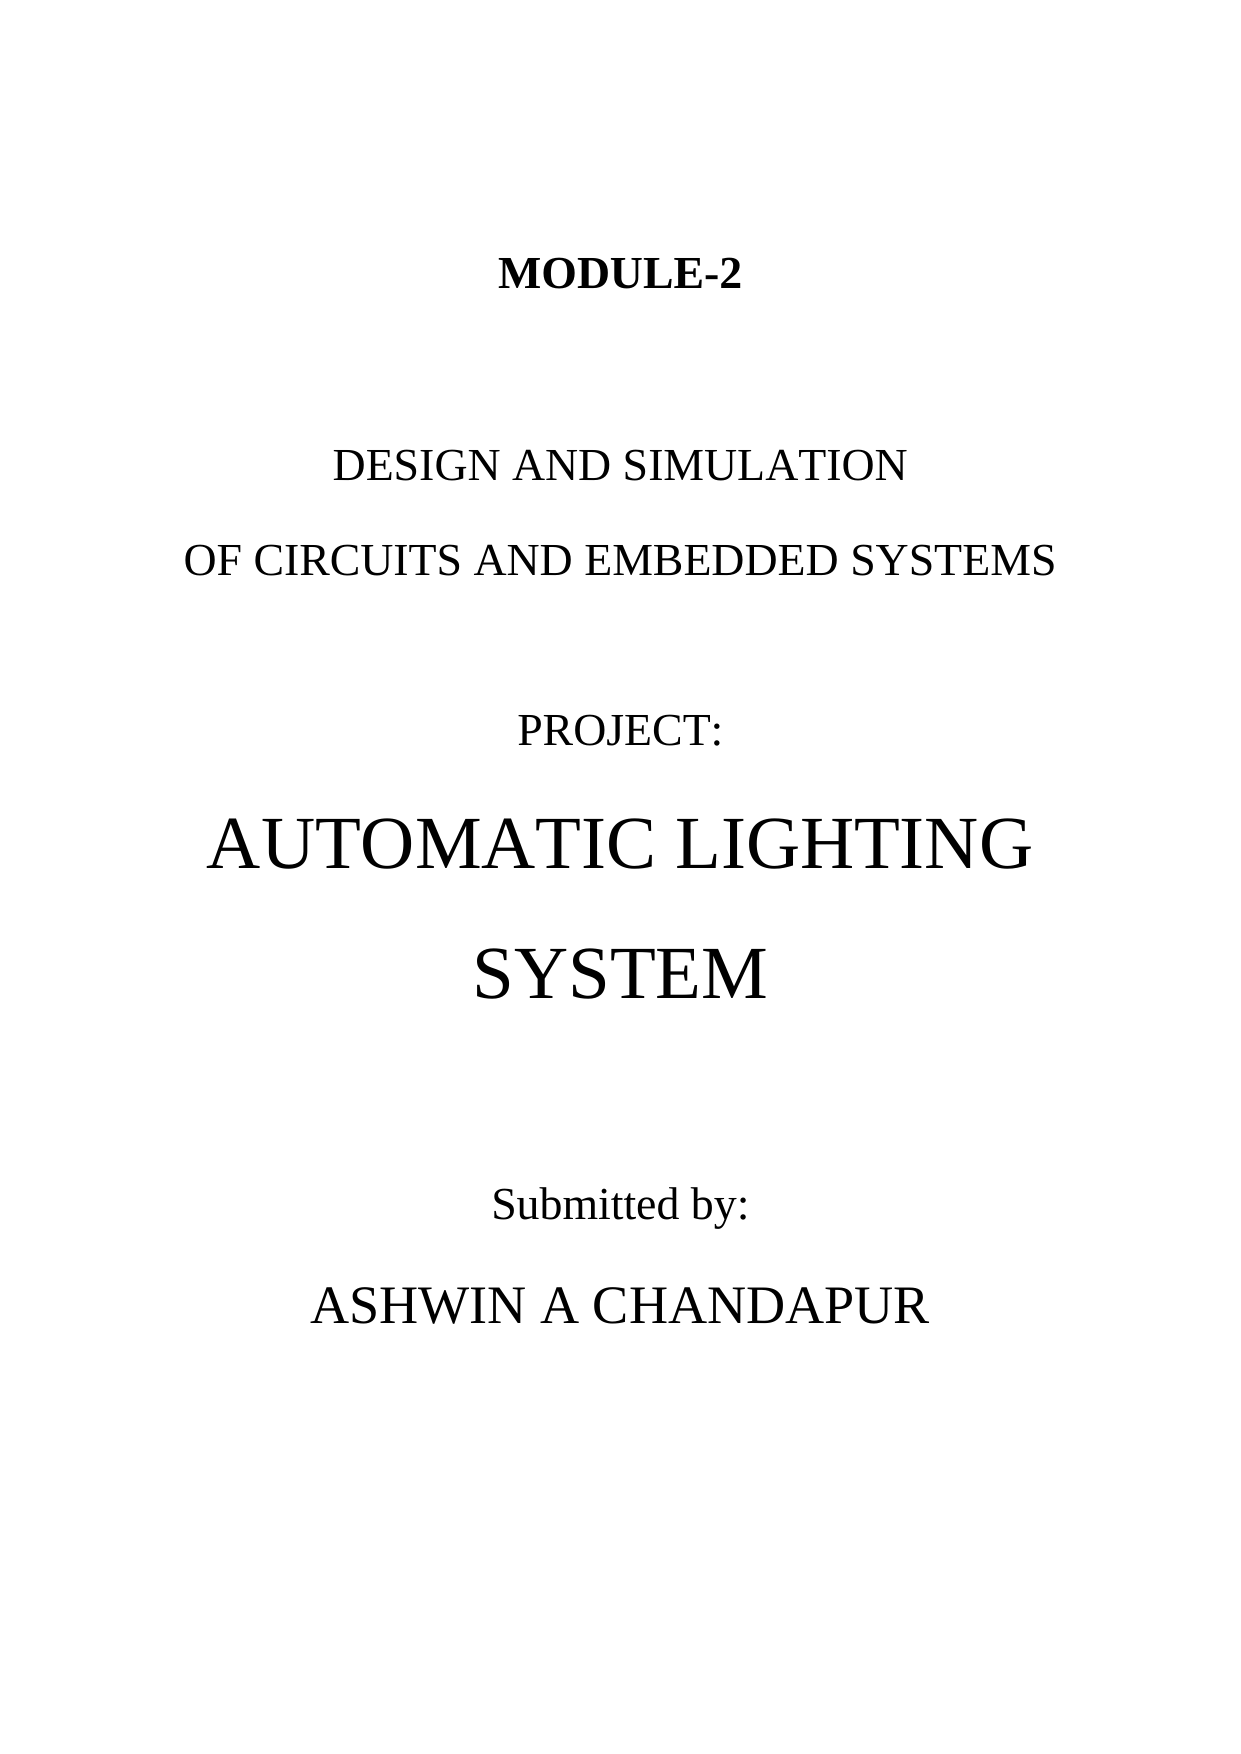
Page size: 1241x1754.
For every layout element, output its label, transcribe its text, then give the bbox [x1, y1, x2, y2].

text DESIGN AND SIMULATION [150, 437, 1090, 490]
text MODULE-2 [150, 246, 1090, 298]
text PROJECT: [150, 703, 1090, 756]
text OF CIRCUITS AND EMBEDDED SYSTEMS [150, 533, 1090, 586]
text AUTOMATIC LIGHTING SYSTEM [150, 798, 1090, 1014]
text ASHWIN A CHANDAPUR [150, 1273, 1090, 1335]
text Submitted by: [150, 1177, 1090, 1229]
